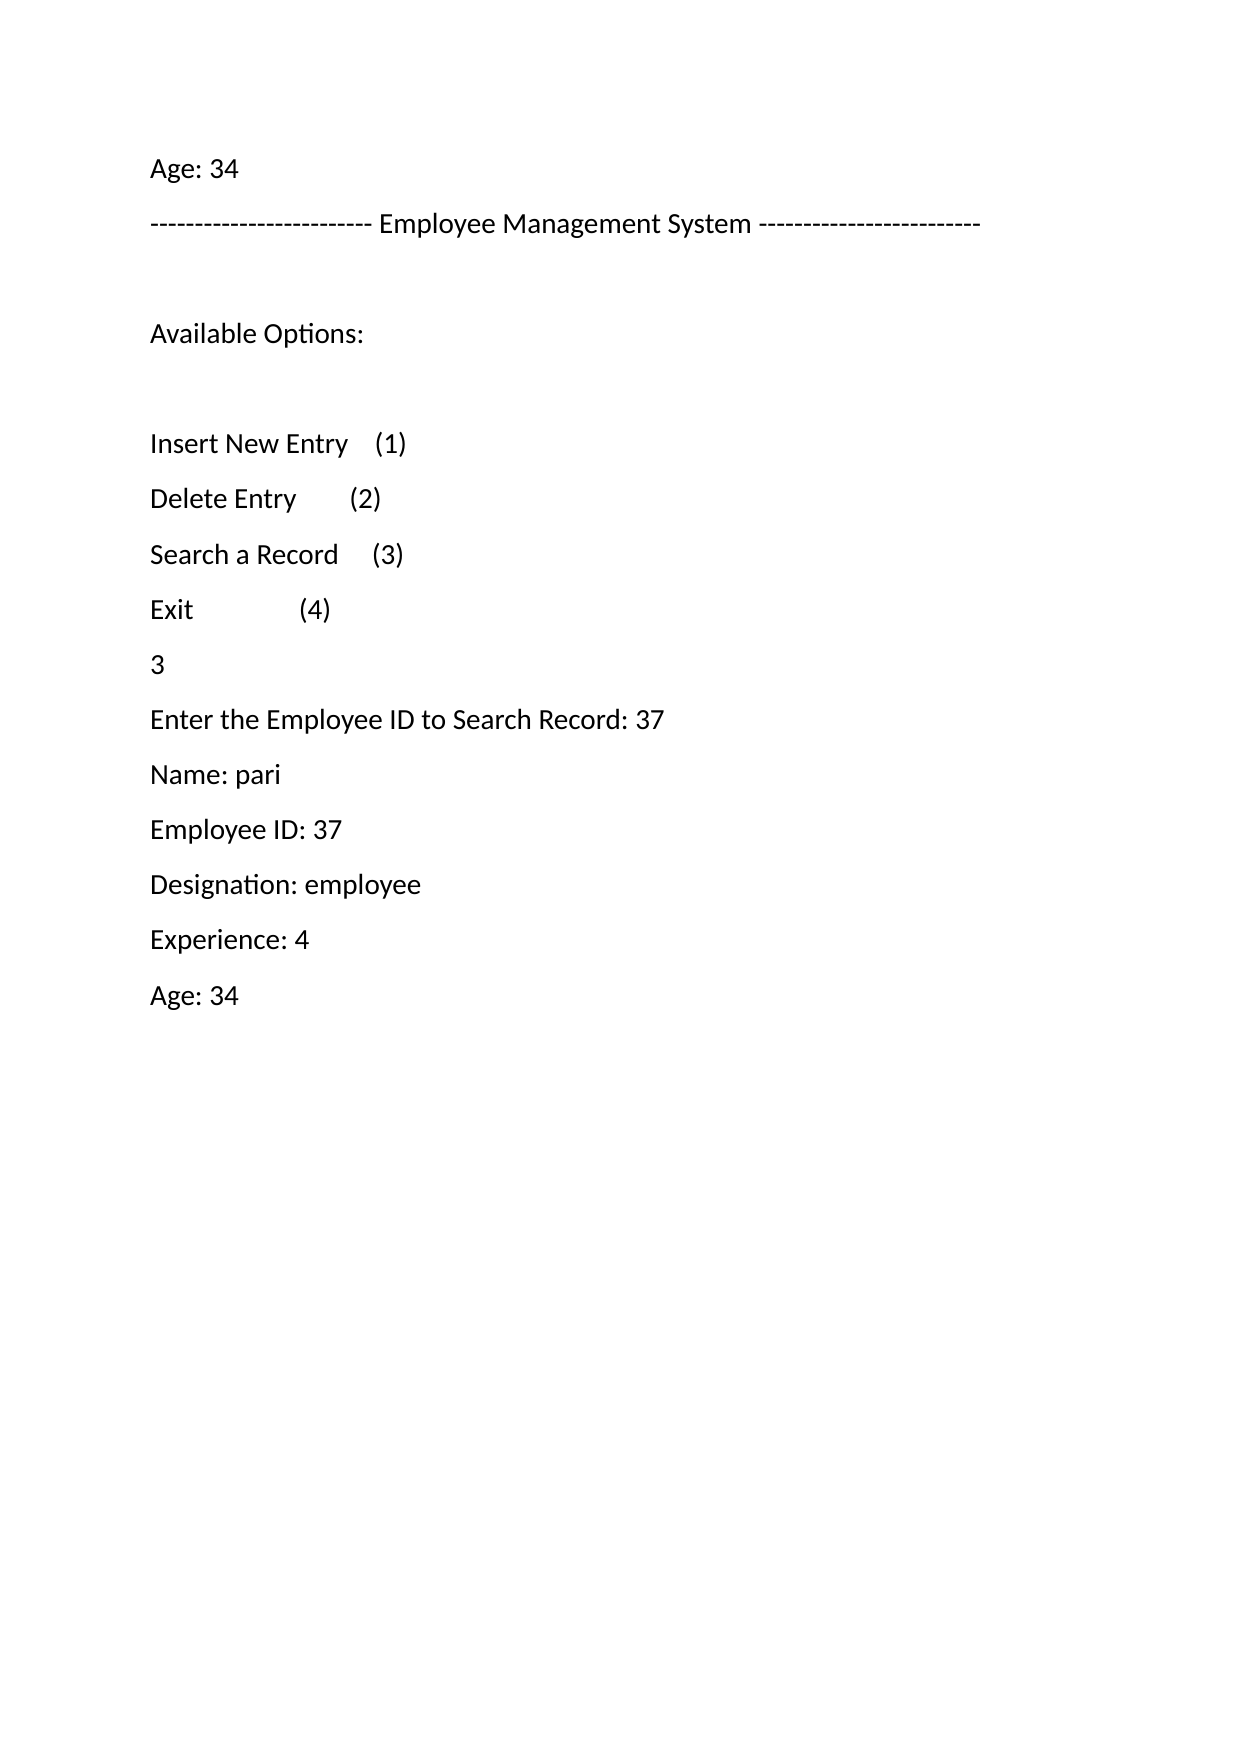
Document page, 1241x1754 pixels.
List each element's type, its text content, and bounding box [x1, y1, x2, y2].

text Insert New Entry (1) [150, 426, 1090, 461]
text Available Options: [150, 315, 1090, 351]
text Age: 34 [150, 150, 1090, 186]
text Designation: employee [150, 866, 1090, 902]
text Name: pari [150, 756, 1090, 792]
text ------------------------- Employee Management System ------------------------- [150, 205, 1090, 241]
text Exit (4) [150, 591, 1090, 626]
text Enter the Employee ID to Search Record: 37 [150, 701, 1090, 737]
text Employee ID: 37 [150, 811, 1090, 847]
text Experience: 4 [150, 921, 1090, 957]
text 3 [150, 646, 1090, 682]
text Search a Record (3) [150, 536, 1090, 571]
text Delete Entry (2) [150, 481, 1090, 516]
text Age: 34 [150, 977, 1090, 1012]
